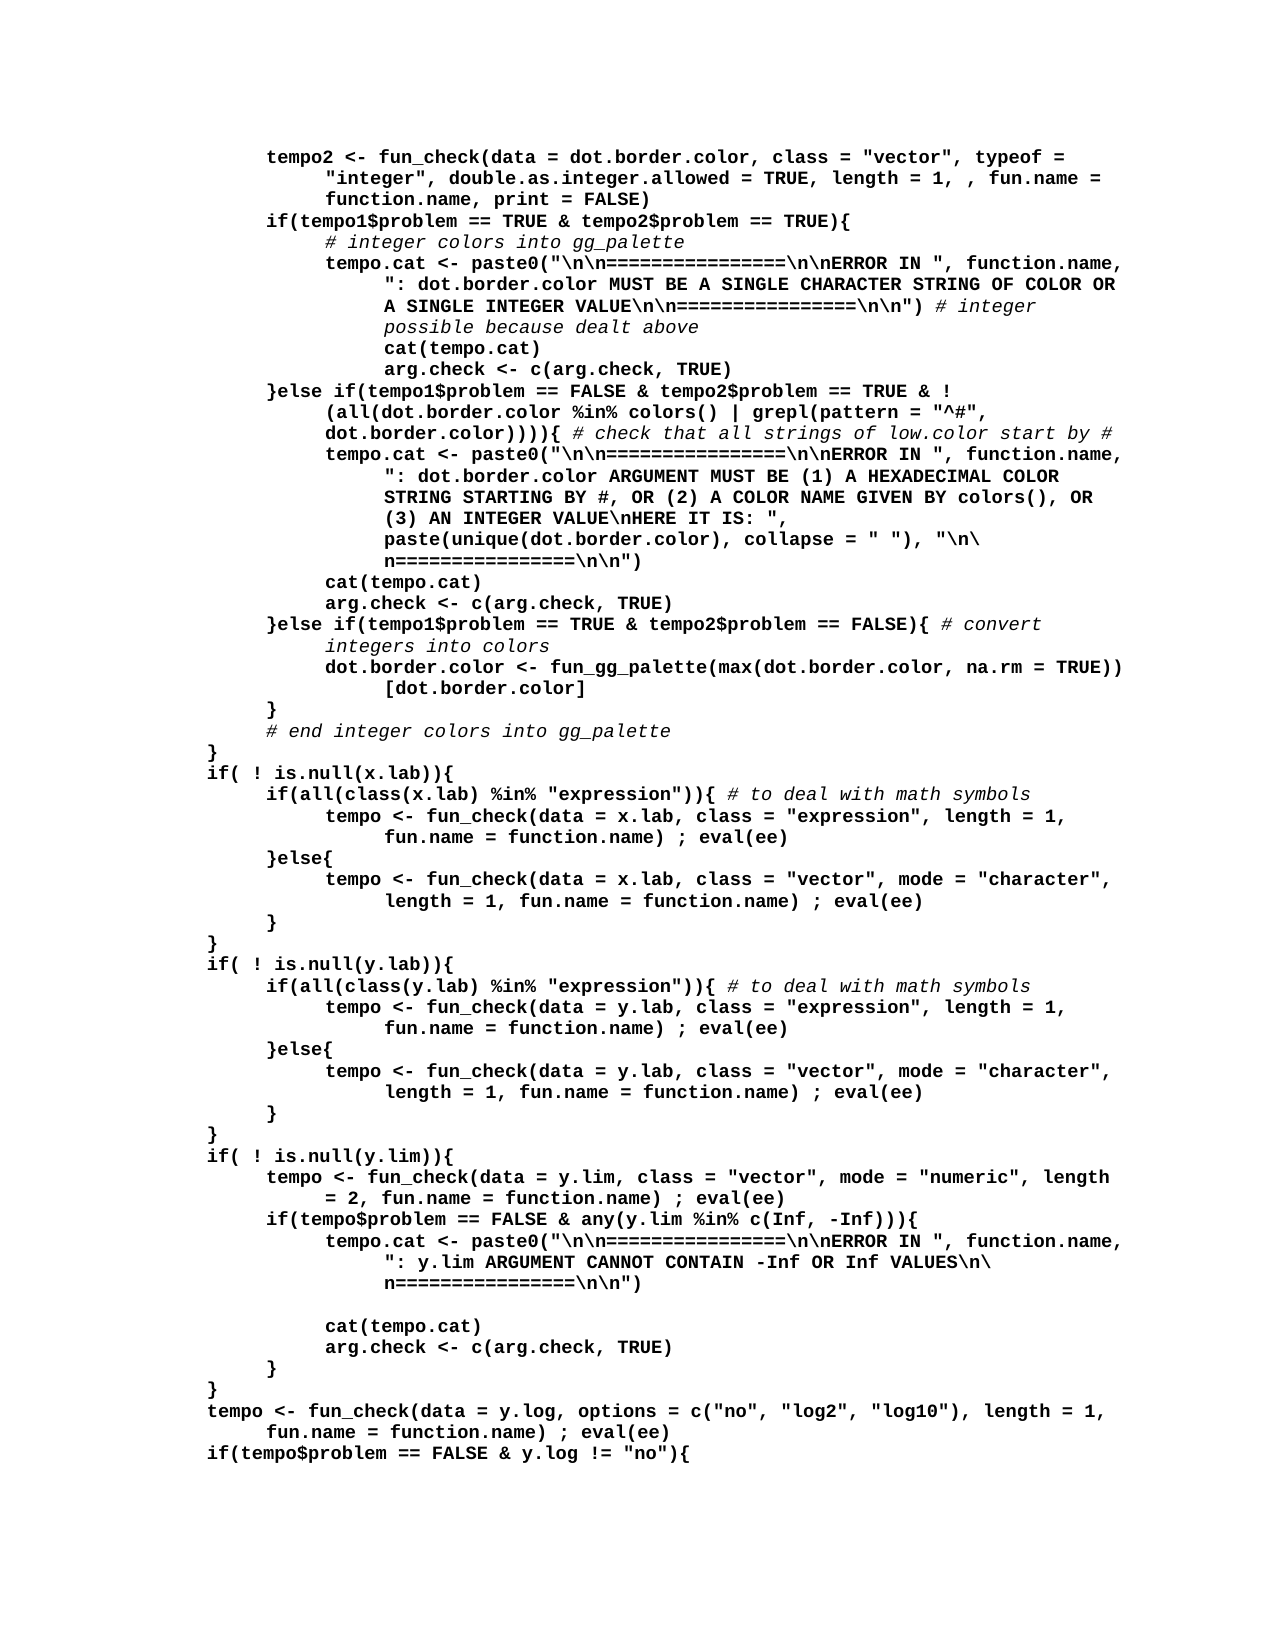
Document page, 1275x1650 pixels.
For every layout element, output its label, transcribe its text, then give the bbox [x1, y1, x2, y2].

text tempo2 <- fun_check(data = dot.border.color, class = "vector", typeof = "integer", double.as.integer.allowed = TRUE, length = 1, , fun.name = function.name, print = FALSE) [266, 148, 1127, 211]
text } [266, 1359, 1127, 1380]
text if( ! is.null(y.lab)){ [207, 955, 1127, 976]
text }else{ [266, 849, 1127, 870]
text if(tempo$problem == FALSE & any(y.lim %in% c(Inf, -Inf))){ [266, 1210, 1127, 1231]
text dot.border.color <- fun_gg_palette(max(dot.border.color, na.rm = TRUE))[dot.border.color] [325, 658, 1127, 700]
text } [207, 1125, 1127, 1146]
text arg.check <- c(arg.check, TRUE) [325, 594, 1127, 615]
text arg.check <- c(arg.check, TRUE) [325, 1338, 1127, 1359]
text if(all(class(y.lab) %in% "expression")){ # to deal with math symbols [266, 976, 1127, 998]
text } [266, 913, 1127, 934]
text if(tempo1$problem == TRUE & tempo2$problem == TRUE){ [266, 211, 1127, 233]
text tempo <- fun_check(data = y.lab, class = "vector", mode = "character", length = 1, fun.name = function.name) ; eval(ee) [325, 1061, 1127, 1104]
text tempo <- fun_check(data = y.lab, class = "expression", length = 1, fun.name = function.name) ; eval(ee) [325, 998, 1127, 1040]
text } [207, 1380, 1127, 1401]
text if( ! is.null(x.lab)){ [207, 764, 1127, 785]
text # end integer colors into gg_palette [266, 721, 1127, 743]
text }else{ [266, 1040, 1127, 1061]
text arg.check <- c(arg.check, TRUE) [384, 360, 1127, 381]
text if(all(class(x.lab) %in% "expression")){ # to deal with math symbols [266, 785, 1127, 806]
text tempo.cat <- paste0("\n\n================\n\nERROR IN ", function.name, ": y.lim ARGUMENT CANNOT CONTAIN -Inf OR Inf VALUES\n\n================\n\n") [325, 1231, 1127, 1295]
text } [266, 700, 1127, 721]
text # integer colors into gg_palette [325, 233, 1127, 254]
text tempo.cat <- paste0("\n\n================\n\nERROR IN ", function.name, ": dot.border.color MUST BE A SINGLE CHARACTER STRING OF COLOR OR A SINGLE INTEGER VALUE\n\n================\n\n") # integer possible because dealt above [325, 254, 1127, 339]
text if( ! is.null(y.lim)){ [207, 1146, 1127, 1168]
text }else if(tempo1$problem == TRUE & tempo2$problem == FALSE){ # convert integers into colors [266, 615, 1127, 658]
text }else if(tempo1$problem == FALSE & tempo2$problem == TRUE & ! (all(dot.border.color %in% colors() | grepl(pattern = "^#", dot.border.color)))){ # check that all strings of low.color start by # [266, 381, 1127, 445]
text tempo <- fun_check(data = y.log, options = c("no", "log2", "log10"), length = 1, fun.name = function.name) ; eval(ee) [207, 1401, 1127, 1444]
text cat(tempo.cat) [325, 573, 1127, 594]
text cat(tempo.cat) [384, 339, 1127, 360]
text if(tempo$problem == FALSE & y.log != "no"){ [207, 1444, 1127, 1465]
text cat(tempo.cat) [325, 1316, 1127, 1338]
text } [207, 934, 1127, 955]
text } [266, 1104, 1127, 1125]
text tempo <- fun_check(data = x.lab, class = "vector", mode = "character", length = 1, fun.name = function.name) ; eval(ee) [325, 870, 1127, 913]
text tempo <- fun_check(data = y.lim, class = "vector", mode = "numeric", length = 2, fun.name = function.name) ; eval(ee) [266, 1168, 1127, 1210]
text } [207, 743, 1127, 764]
text tempo <- fun_check(data = x.lab, class = "expression", length = 1, fun.name = function.name) ; eval(ee) [325, 806, 1127, 849]
